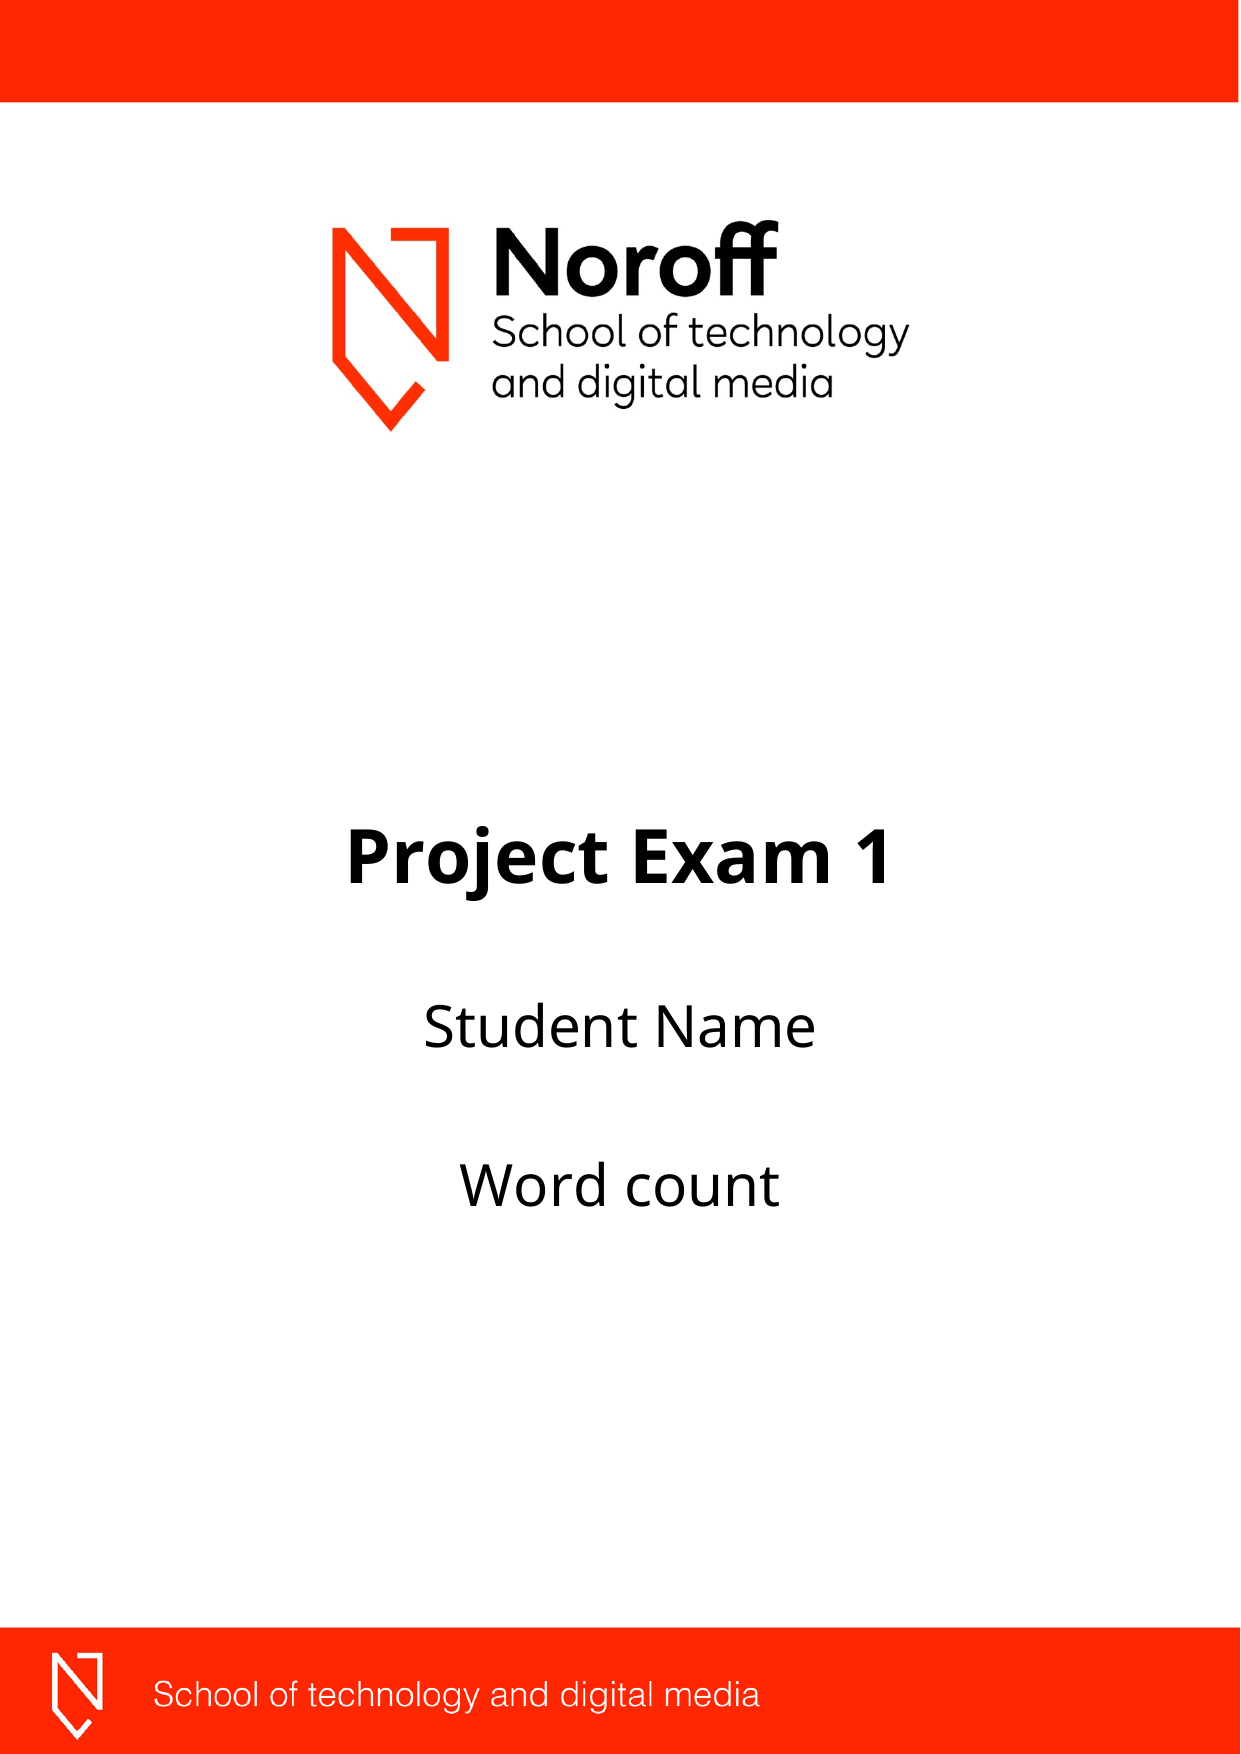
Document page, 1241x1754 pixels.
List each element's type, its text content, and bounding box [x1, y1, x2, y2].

picture [0, 0, 1238, 468]
text Word count [150, 1144, 1090, 1223]
text Student Name [150, 985, 1090, 1064]
picture [0, 1618, 1241, 1754]
subtitle Project Exam 1 [150, 803, 1090, 905]
